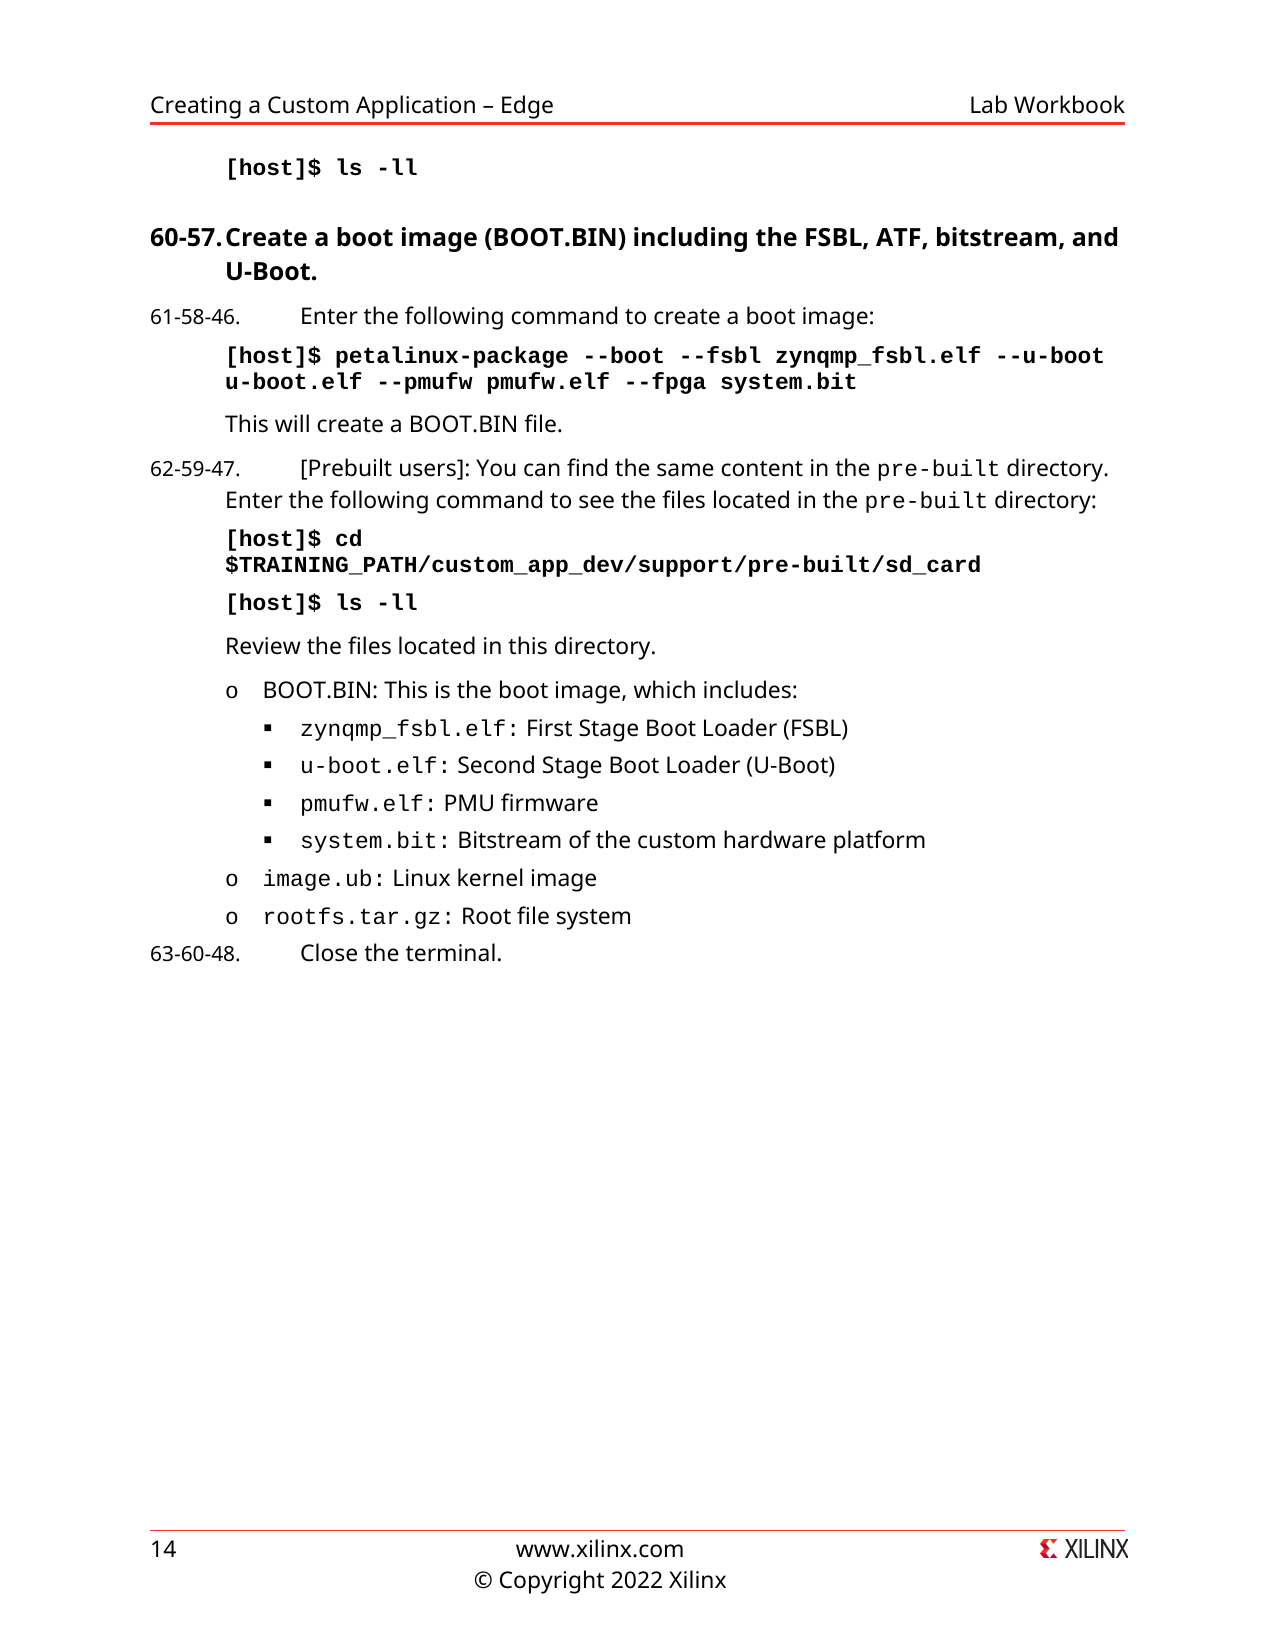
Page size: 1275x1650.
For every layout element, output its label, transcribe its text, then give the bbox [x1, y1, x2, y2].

list [host]$ ls -ll [225, 156, 1125, 182]
text image.ub: Linux kernel image [225, 862, 1125, 893]
list This will create a BOOT.BIN file. [225, 408, 1125, 440]
list Review the files located in this directory. [225, 630, 1125, 661]
text zynqmp_fsbl.elf: First Stage Boot Loader (FSBL) [262, 712, 1125, 743]
text rootfs.tar.gz: Root file system [225, 899, 1125, 931]
text pmufw.elf: PMU firmware [262, 787, 1125, 818]
text u-boot.elf: Second Stage Boot Loader (U-Boot) [262, 749, 1125, 781]
list [host]$ cd $TRAINING_PATH/custom_app_dev/support/pre-built/sd_card [225, 527, 1125, 579]
list [host]$ petalinux-package --boot --fsbl zynqmp_fsbl.elf --u-boot u-boot.elf --pmufw pmufw.elf --fpga system.bit [225, 344, 1125, 396]
text BOOT.BIN: This is the boot image, which includes: [225, 674, 1125, 705]
list [host]$ ls -ll [225, 592, 1125, 618]
text system.bit: Bitstream of the custom hardware platform [262, 824, 1125, 856]
picture [1040, 1539, 1128, 1558]
